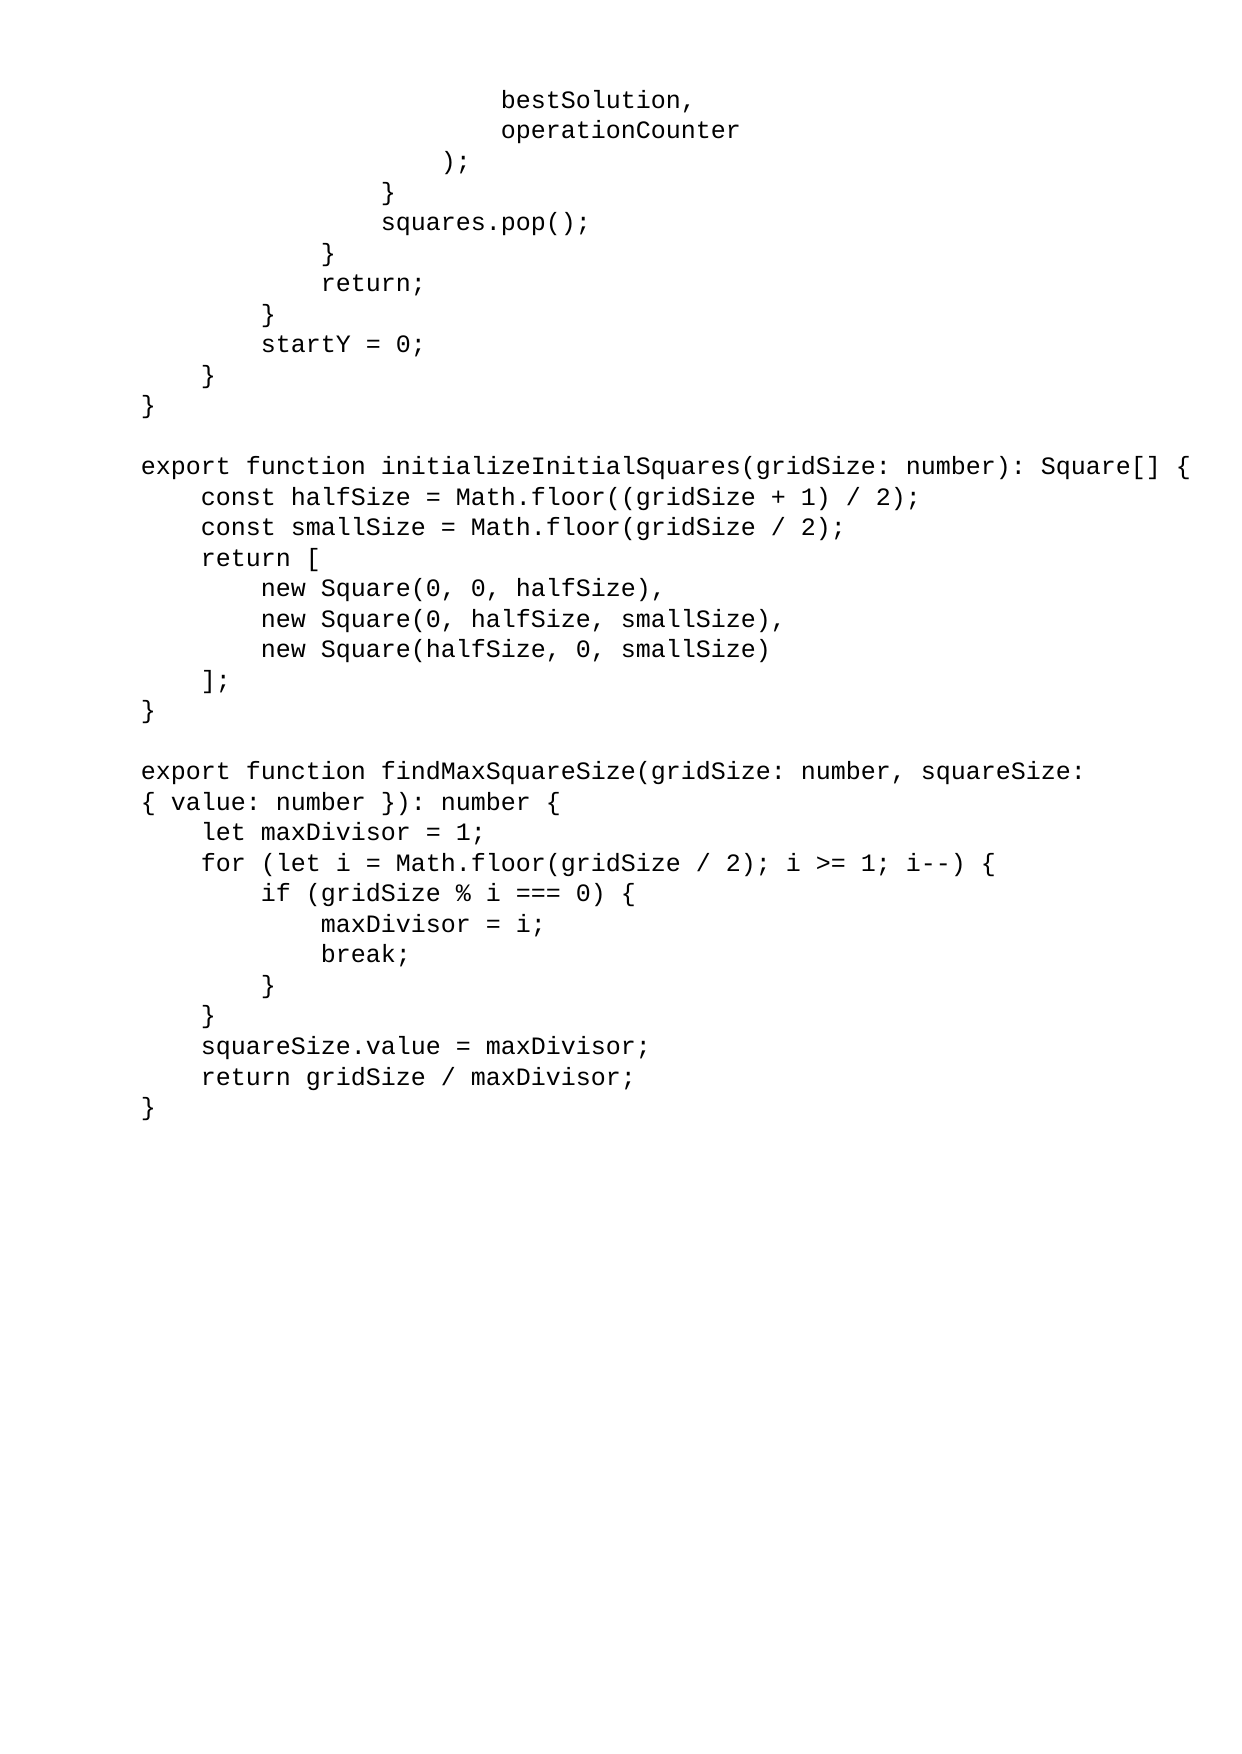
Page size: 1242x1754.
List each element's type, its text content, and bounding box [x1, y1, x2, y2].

text } [141, 179, 1191, 207]
text } [141, 362, 1191, 391]
text squares.pop(); [141, 209, 1191, 238]
text break; [141, 942, 1191, 970]
text new Square(halfSize, 0, smallSize) [141, 637, 1191, 665]
text return gridSize / maxDivisor; [141, 1064, 1191, 1092]
text ]; [141, 667, 1191, 696]
text if (gridSize % i === 0) { [141, 881, 1191, 909]
text const halfSize = Math.floor((gridSize + 1) / 2); [141, 484, 1191, 513]
text let maxDivisor = 1; [141, 820, 1191, 848]
text export function findMaxSquareSize(gridSize: number, squareSize: { value: number }): number { [141, 759, 1191, 818]
text for (let i = Math.floor(gridSize / 2); i >= 1; i--) { [141, 851, 1191, 879]
text } [141, 973, 1191, 1001]
text } [141, 1003, 1191, 1031]
text bestSolution, [141, 87, 1191, 116]
text } [141, 240, 1191, 268]
text new Square(0, halfSize, smallSize), [141, 606, 1191, 635]
text } [141, 1095, 1191, 1123]
text startY = 0; [141, 332, 1191, 360]
text } [141, 301, 1191, 329]
text } [141, 393, 1191, 421]
text return [ [141, 545, 1191, 574]
text const smallSize = Math.floor(gridSize / 2); [141, 515, 1191, 543]
text squareSize.value = maxDivisor; [141, 1034, 1191, 1062]
text } [141, 698, 1191, 726]
text new Square(0, 0, halfSize), [141, 576, 1191, 604]
text export function initializeInitialSquares(gridSize: number): Square[] { [141, 454, 1191, 482]
text return; [141, 271, 1191, 299]
text operationCounter [141, 118, 1191, 146]
text ); [141, 148, 1191, 177]
text maxDivisor = i; [141, 912, 1191, 940]
